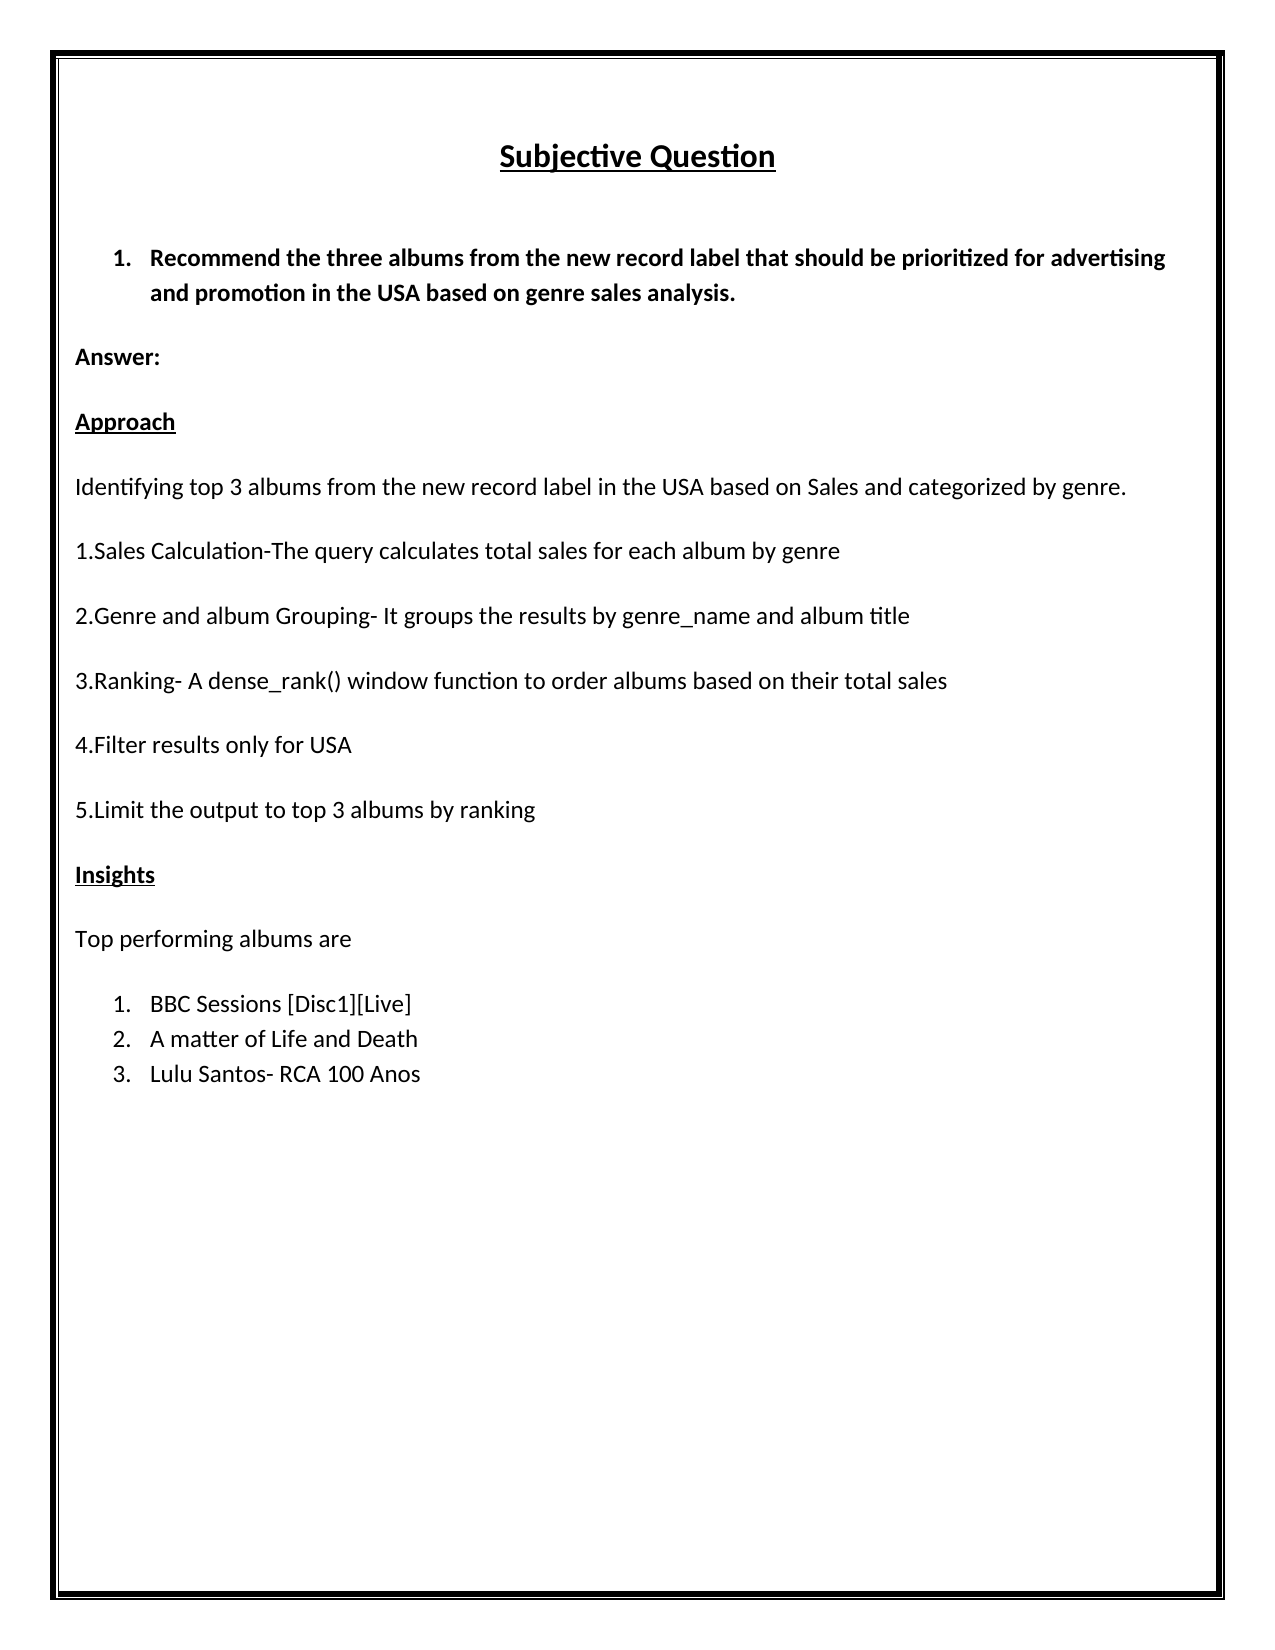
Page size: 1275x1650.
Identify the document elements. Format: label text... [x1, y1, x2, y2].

list Recommend the three albums from the new record label that should be prioritized for advertising and promotion in the USA based on genre sales analysis. [112, 242, 1200, 307]
text Identifying top 3 albums from the new record label in the USA based on Sales and categorized by genre. [75, 471, 1200, 501]
text 2.Genre and album Grouping- It groups the results by genre_name and album title [75, 600, 1200, 631]
text Insights [75, 859, 1200, 889]
list Lulu Santos- RCA 100 Anos [112, 1058, 1200, 1089]
text 4.Filter results only for USA [75, 729, 1200, 760]
list A matter of Life and Death [112, 1023, 1200, 1054]
text Top performing albums are [75, 923, 1200, 954]
text 5.Limit the output to top 3 albums by ranking [75, 794, 1200, 825]
text 3.Ranking- A dense_rank() window function to order albums based on their total sales [75, 665, 1200, 695]
text Approach [75, 406, 1200, 437]
text Answer: [75, 341, 1200, 372]
text Subjective Question [75, 135, 1200, 176]
list BBC Sessions [Disc1][Live] [112, 988, 1200, 1019]
text 1.Sales Calculation-The query calculates total sales for each album by genre [75, 535, 1200, 566]
